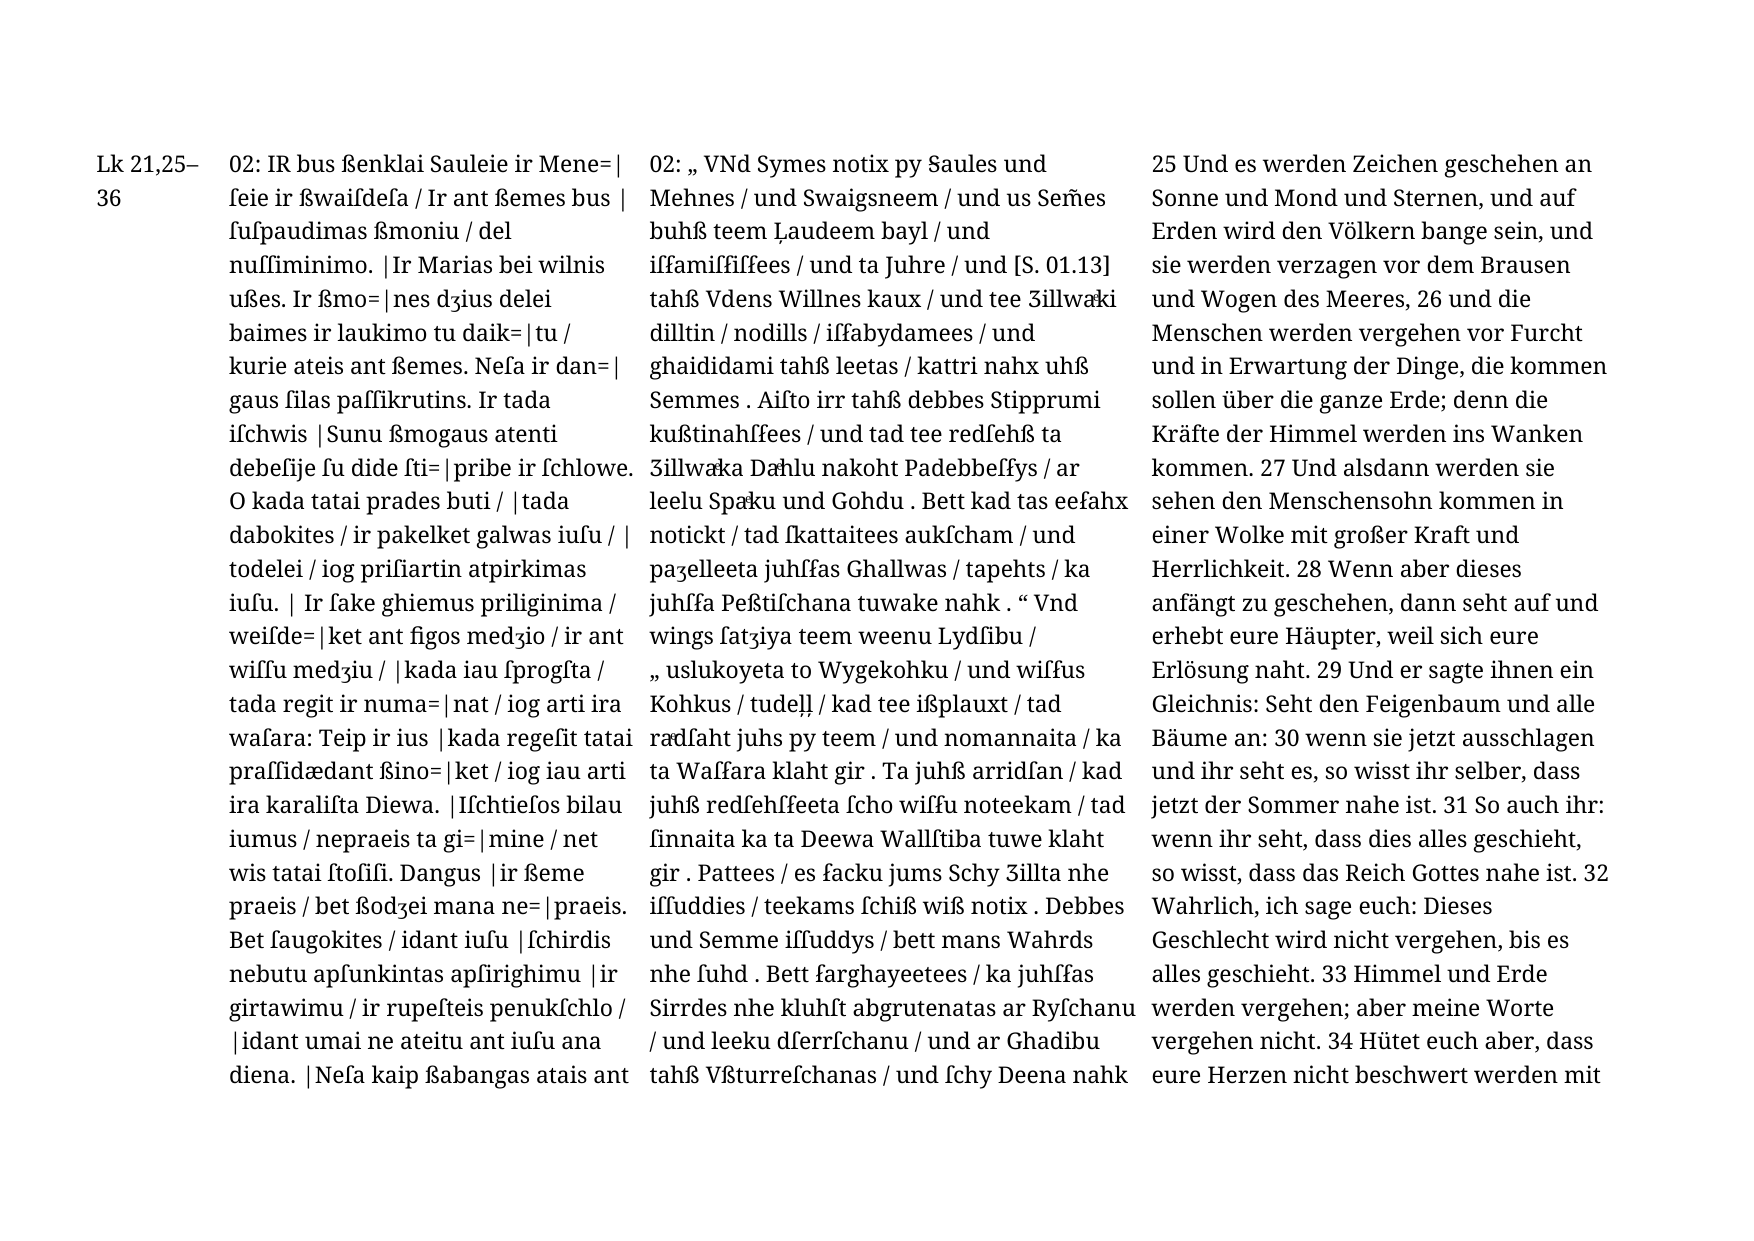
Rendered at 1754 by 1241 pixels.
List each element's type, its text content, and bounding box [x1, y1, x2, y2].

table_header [222, 148, 642, 1090]
table_header Lk 21,25–36 [89, 148, 222, 1090]
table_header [1144, 148, 1617, 1090]
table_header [642, 148, 1144, 1090]
